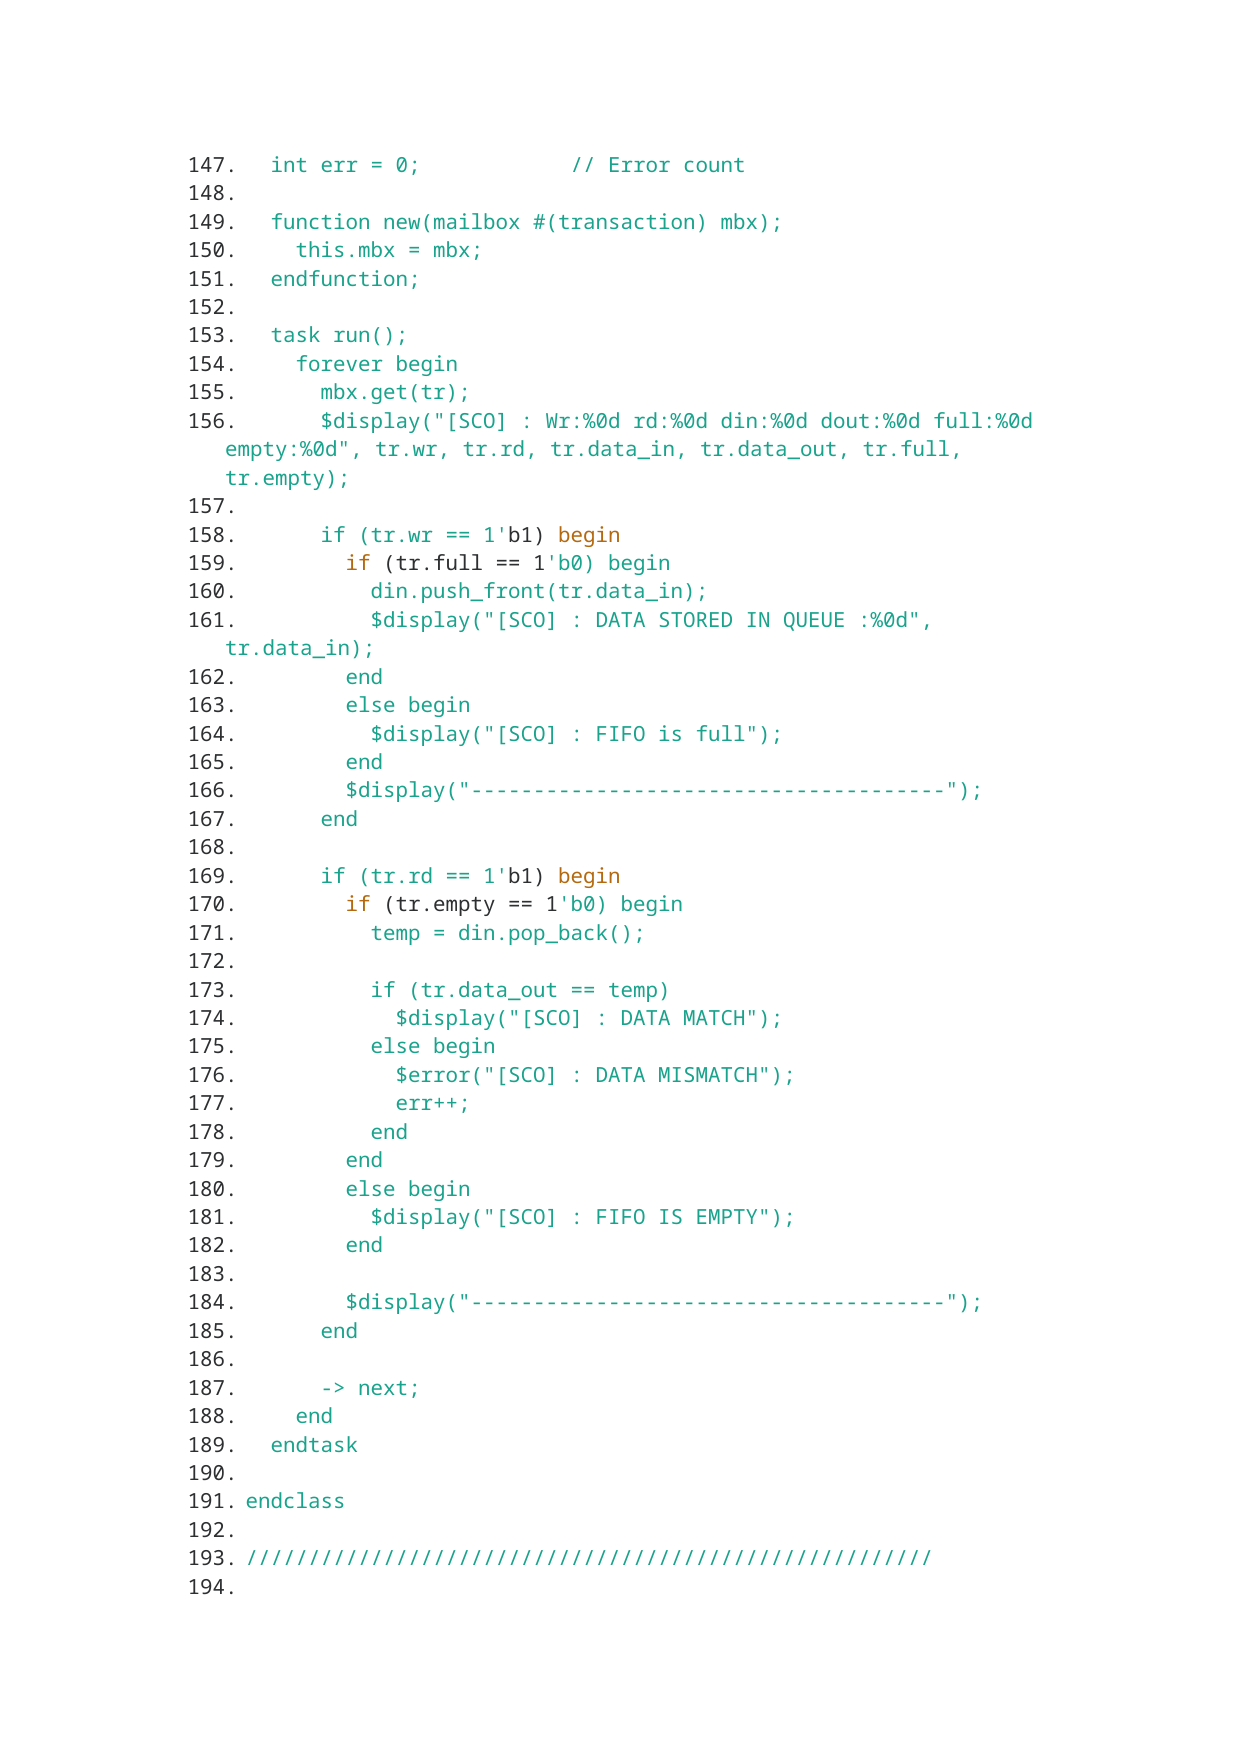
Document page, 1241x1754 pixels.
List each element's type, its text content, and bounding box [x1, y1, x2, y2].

list else begin [187, 1174, 1090, 1202]
list /////////////////////////////////////////////////////// [187, 1543, 1090, 1572]
list endclass [187, 1487, 1090, 1515]
list end [187, 1117, 1090, 1145]
list end [187, 1145, 1090, 1174]
list $display("--------------------------------------"); [187, 1287, 1090, 1316]
list temp = din.pop_back(); [187, 918, 1090, 946]
list if (tr.wr == 1'b1) begin [187, 520, 1090, 548]
list endfunction; [187, 264, 1090, 292]
list $display("--------------------------------------"); [187, 776, 1090, 804]
list end [187, 804, 1090, 832]
list -> next; [187, 1373, 1090, 1401]
list din.push_front(tr.data_in); [187, 577, 1090, 605]
list function new(mailbox #(transaction) mbx); [187, 207, 1090, 235]
list $display("[SCO] : FIFO is full"); [187, 719, 1090, 747]
list if (tr.full == 1'b0) begin [187, 548, 1090, 577]
list if (tr.data_out == temp) [187, 975, 1090, 1003]
list else begin [187, 690, 1090, 719]
list end [187, 1231, 1090, 1259]
list end [187, 1401, 1090, 1430]
list end [187, 1316, 1090, 1344]
list $display("[SCO] : Wr:%0d rd:%0d din:%0d dout:%0d full:%0d empty:%0d", tr.wr, tr.rd, tr.data_in, tr.data_out, tr.full, tr.empty); [187, 406, 1090, 491]
list if (tr.empty == 1'b0) begin [187, 889, 1090, 918]
list $display("[SCO] : DATA STORED IN QUEUE :%0d", tr.data_in); [187, 605, 1090, 662]
list this.mbx = mbx; [187, 235, 1090, 264]
list $display("[SCO] : FIFO IS EMPTY"); [187, 1202, 1090, 1231]
list else begin [187, 1032, 1090, 1060]
list endtask [187, 1430, 1090, 1458]
list end [187, 662, 1090, 690]
list int err = 0; // Error count [187, 150, 1090, 178]
list task run(); [187, 321, 1090, 349]
list $error("[SCO] : DATA MISMATCH"); [187, 1060, 1090, 1088]
list $display("[SCO] : DATA MATCH"); [187, 1003, 1090, 1032]
list err++; [187, 1088, 1090, 1117]
list end [187, 747, 1090, 776]
list forever begin [187, 349, 1090, 377]
list mbx.get(tr); [187, 377, 1090, 406]
list if (tr.rd == 1'b1) begin [187, 861, 1090, 889]
